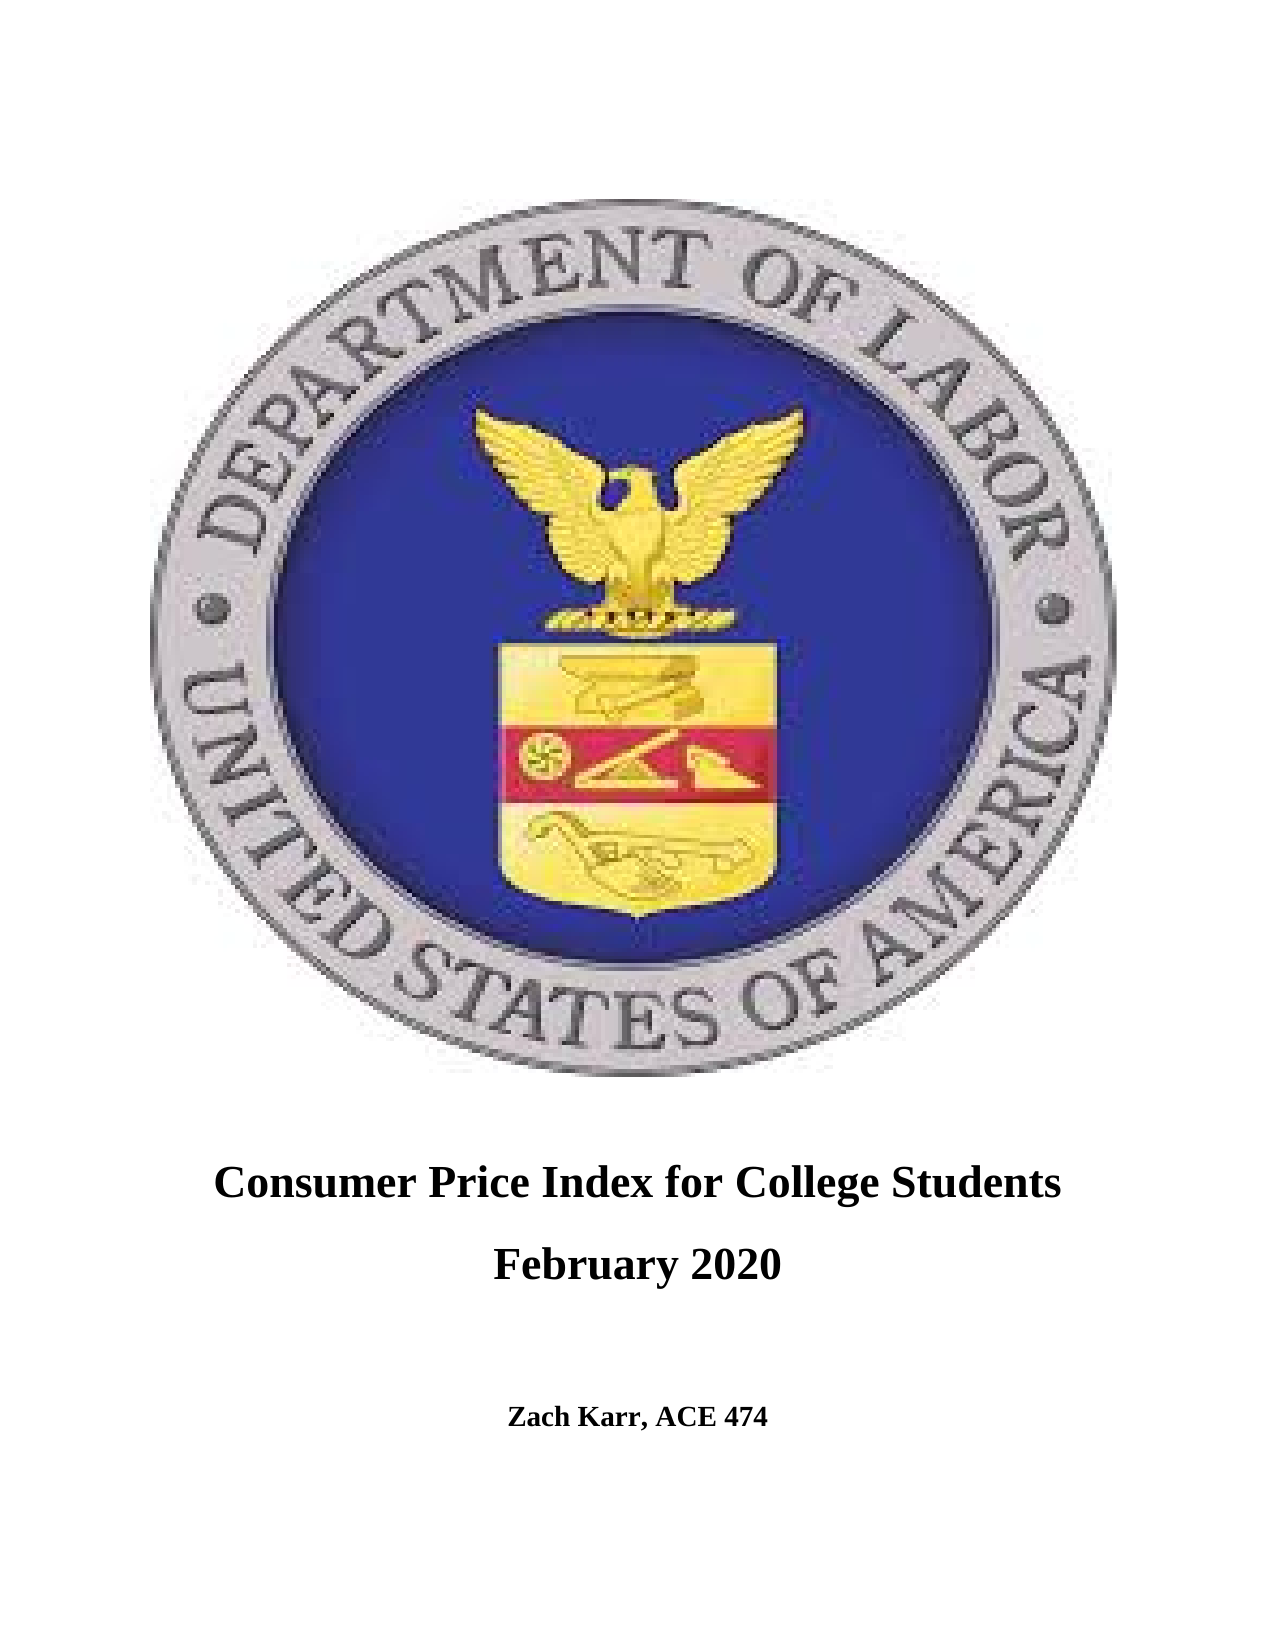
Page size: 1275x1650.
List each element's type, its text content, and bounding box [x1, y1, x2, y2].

text Consumer Price Index for College Students [150, 1155, 1125, 1208]
text February 2020 [150, 1236, 1125, 1289]
picture [150, 199, 1117, 1077]
text Zach Karr, ACE 474 [150, 1399, 1125, 1433]
